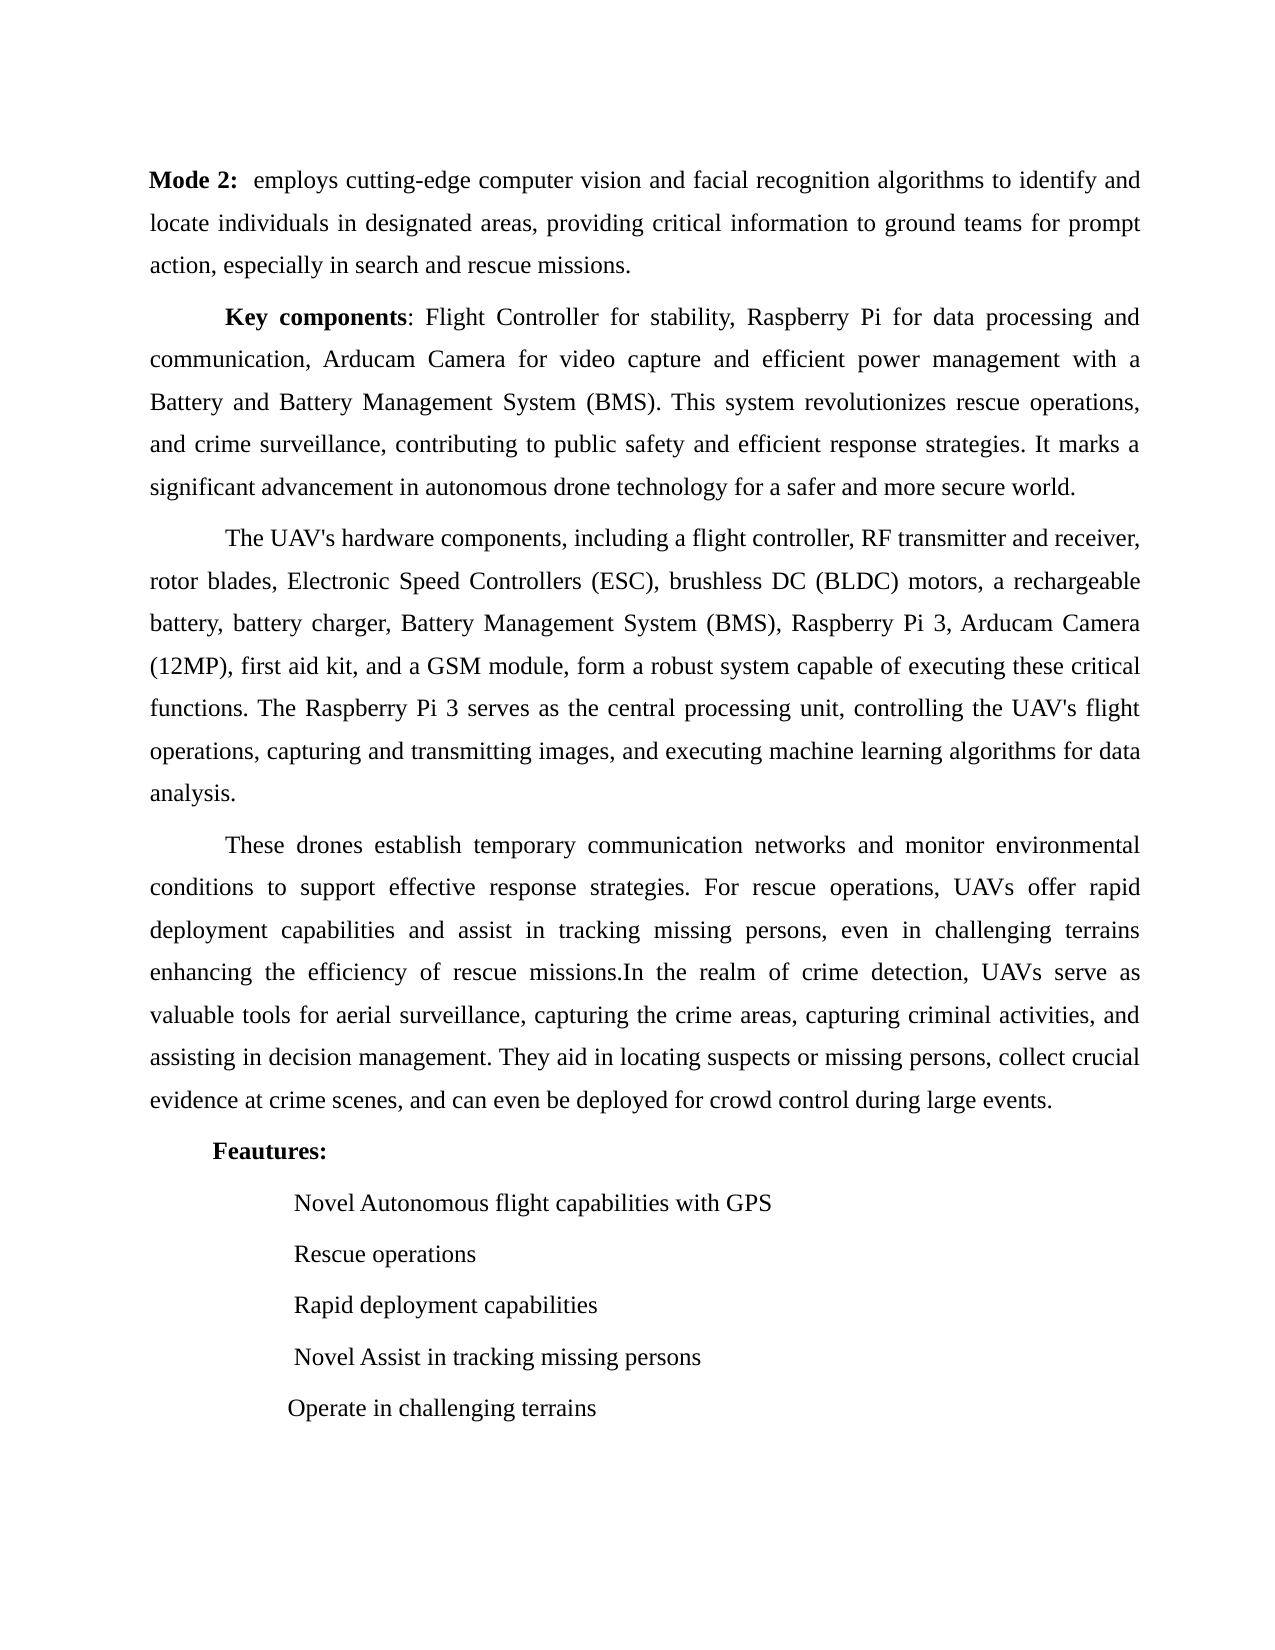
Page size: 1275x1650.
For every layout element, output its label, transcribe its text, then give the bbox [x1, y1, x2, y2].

text Rapid deployment capabilities [150, 1291, 1141, 1319]
text Mode 2: employs cutting-edge computer vision and facial recognition algorithms to identify and locate individuals in designated areas, providing critical information to ground teams for prompt action, especially in search and rescue missions. [148, 165, 1141, 279]
text Novel Autonomous flight capabilities with GPS [150, 1188, 1141, 1216]
text These drones establish temporary communication networks and monitor environmental conditions to support effective response strategies. For rescue operations, UAVs offer rapid deployment capabilities and assist in tracking missing persons, even in challenging terrains enhancing the efficiency of rescue missions.In the realm of crime detection, UAVs serve as valuable tools for aerial surveillance, capturing the crime areas, capturing criminal activities, and assisting in decision management. They aid in locating suspects or missing persons, collect crucial evidence at crime scenes, and can even be deployed for crowd control during large events. [149, 830, 1141, 1113]
text Key components: Flight Controller for stability, Raspberry Pi for data processing and communication, Arducam Camera for video capture and efficient power management with a Battery and Battery Management System (BMS). This system revolutionizes rescue operations, and crime surveillance, contributing to public safety and efficient response strategies. It marks a significant advancement in autonomous drone technology for a safer and more secure world. [149, 302, 1141, 501]
text Rescue operations [150, 1239, 1141, 1268]
text Operate in challenging terrains [150, 1393, 1141, 1422]
text Novel Assist in tracking missing persons [150, 1342, 1141, 1371]
text Feautures: [150, 1136, 1141, 1165]
text The UAV's hardware components, including a flight controller, RF transmitter and receiver, rotor blades, Electronic Speed Controllers (ESC), brushless DC (BLDC) motors, a rechargeable battery, battery charger, Battery Management System (BMS), Raspberry Pi 3, Arducam Camera (12MP), first aid kit, and a GSM module, form a robust system capable of executing these critical functions. The Raspberry Pi 3 serves as the central processing unit, controlling the UAV's flight operations, capturing and transmitting images, and executing machine learning algorithms for data analysis. [149, 523, 1141, 807]
